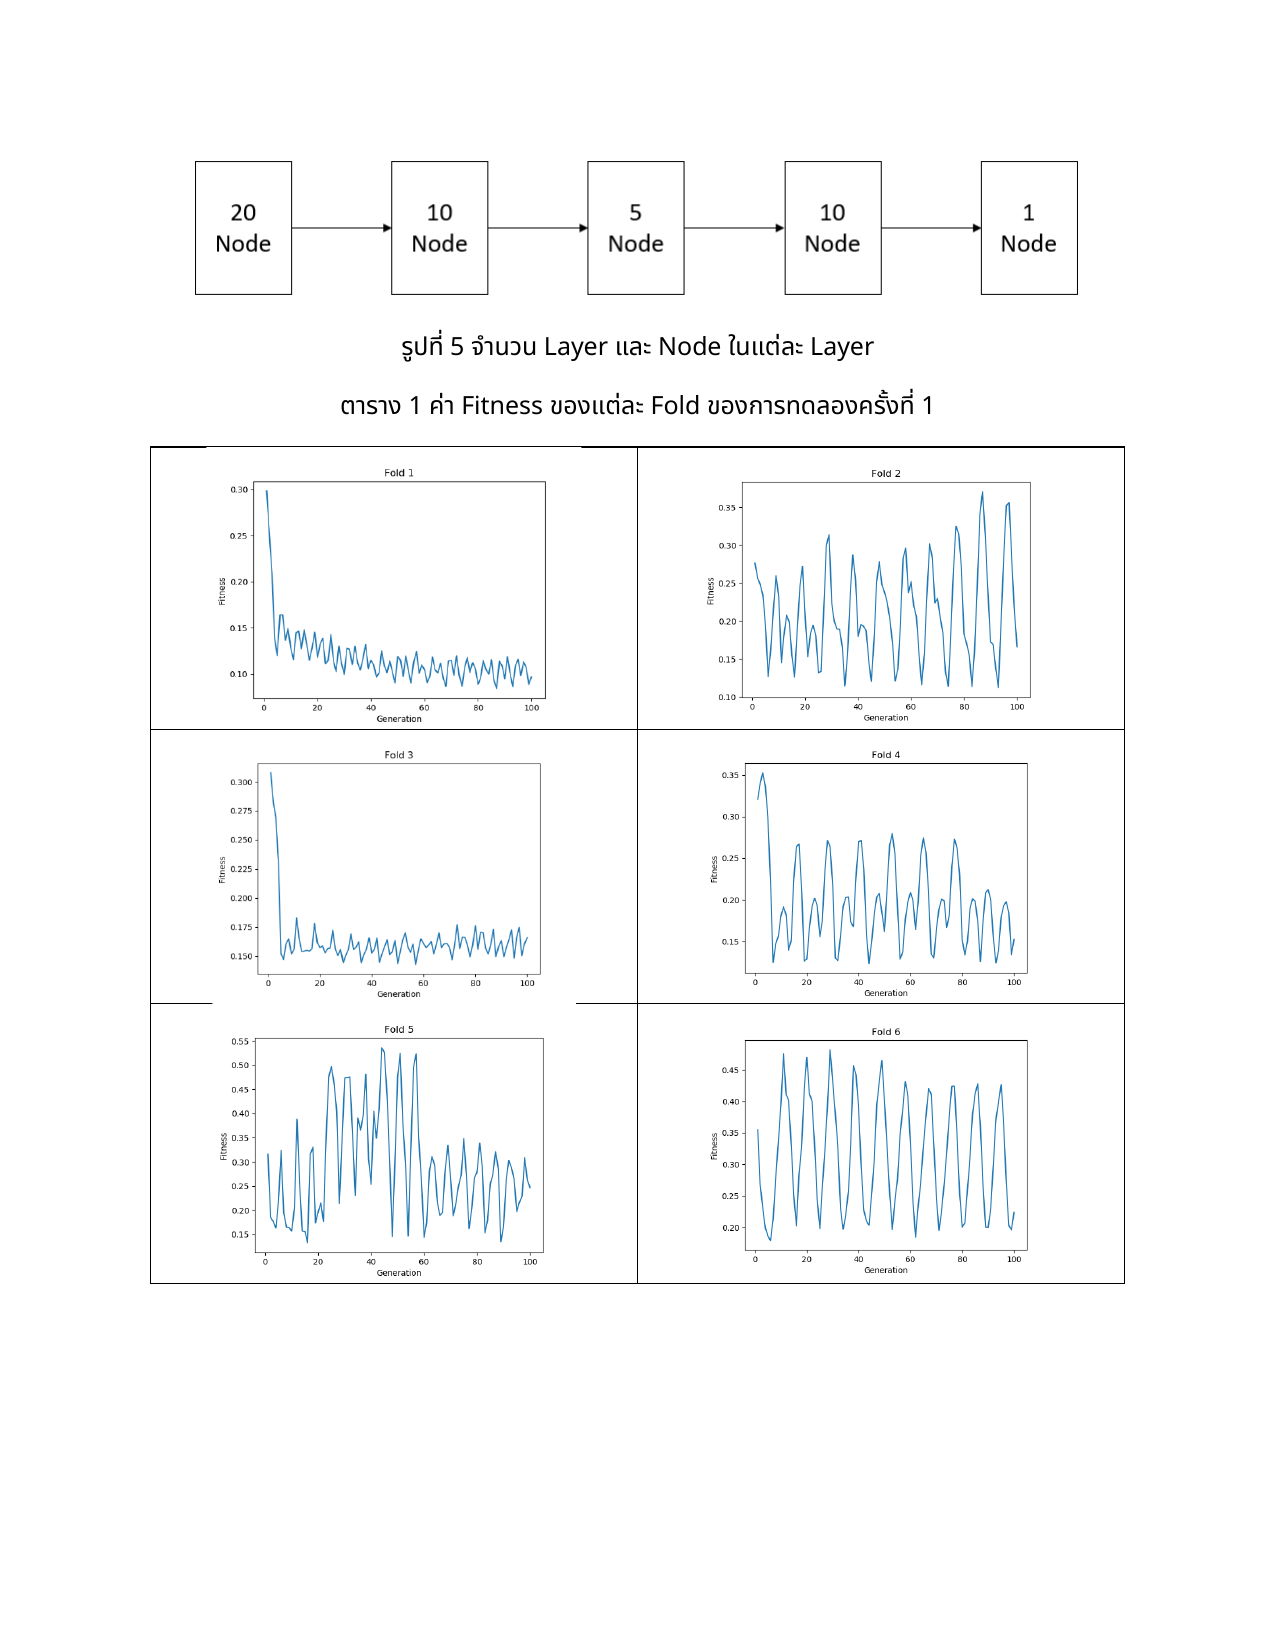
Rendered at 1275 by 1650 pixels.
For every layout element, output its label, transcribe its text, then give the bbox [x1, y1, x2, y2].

table_header [638, 448, 1124, 729]
picture [700, 1007, 1063, 1280]
picture [700, 730, 1063, 1003]
table_cell [1063, 730, 1124, 1003]
picture [206, 447, 582, 729]
text รูปที่ 5 จำนวน Layer และ Node ในแต่ละ Layer [150, 329, 1125, 367]
picture [181, 150, 1094, 310]
table_header [582, 448, 637, 729]
table_cell [151, 1004, 208, 1283]
text ตาราง 1 ค่า Fitness ของแต่ละ Fold ของการทดลองครั้งที่ 1 [150, 388, 1125, 426]
table_cell [638, 1004, 1124, 1283]
table_cell [638, 730, 700, 1003]
table_header [151, 448, 206, 729]
table_cell [580, 1004, 637, 1283]
picture [695, 448, 1067, 728]
picture [208, 730, 580, 1283]
table_cell [576, 730, 637, 1003]
table_cell [151, 730, 212, 1003]
